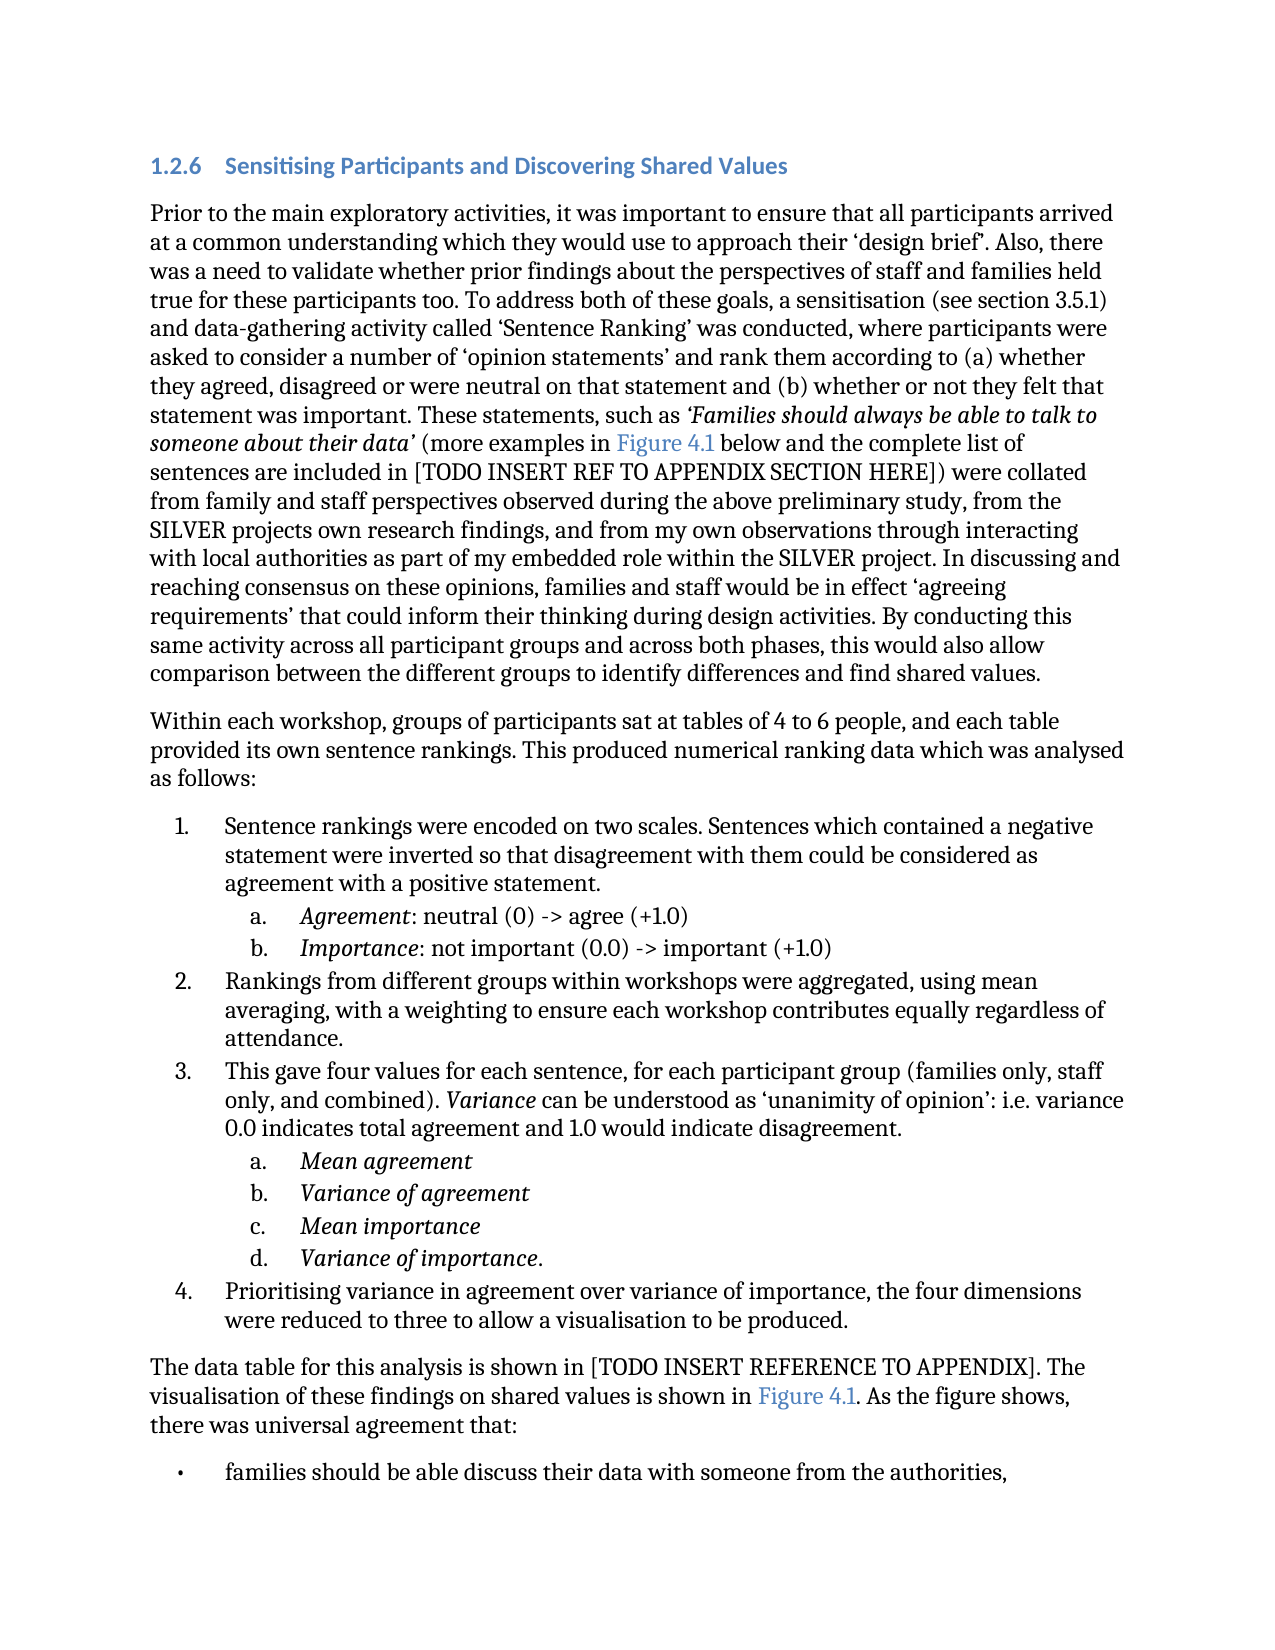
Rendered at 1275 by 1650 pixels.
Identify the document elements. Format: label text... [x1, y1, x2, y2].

list Mean importance [250, 1212, 1125, 1241]
subtitle 1.2.6 Sensitising Participants and Discovering Shared Values [150, 150, 1125, 181]
list Agreement: neutral (0) -> agree (+1.0) [250, 902, 1125, 931]
list Prioritising variance in agreement over variance of importance, the four dimensions were reduced to three to allow a visualisation to be produced. [175, 1277, 1125, 1334]
list Rankings from different groups within workshops were aggregated, using mean averaging, with a weighting to ensure each workshop contributes equally regardless of attendance. [175, 967, 1125, 1053]
text The data table for this analysis is shown in [TODO INSERT REFERENCE TO APPENDIX]. The visualisation of these findings on shared values is shown in Figure 4.1. As the figure shows, there was universal agreement that: [150, 1353, 1125, 1439]
list Importance: not important (0.0) -> important (+1.0) [250, 934, 1125, 963]
list Variance of importance. [250, 1244, 1125, 1273]
list Sentence rankings were encoded on two scales. Sentences which contained a negative statement were inverted so that disagreement with them could be considered as agreement with a positive statement. [175, 812, 1125, 898]
list This gave four values for each sentence, for each participant group (families only, staff only, and combined). Variance can be understood as ‘unanimity of opinion’: i.e. variance 0.0 indicates total agreement and 1.0 would indicate disagreement. [175, 1057, 1125, 1143]
text Within each workshop, groups of participants sat at tables of 4 to 6 people, and each table provided its own sentence rankings. This produced numerical ranking data which was analysed as follows: [150, 707, 1125, 793]
list Mean agreement [250, 1147, 1125, 1176]
list families should be able discuss their data with someone from the authorities, [175, 1458, 1125, 1487]
list Variance of agreement [250, 1179, 1125, 1208]
